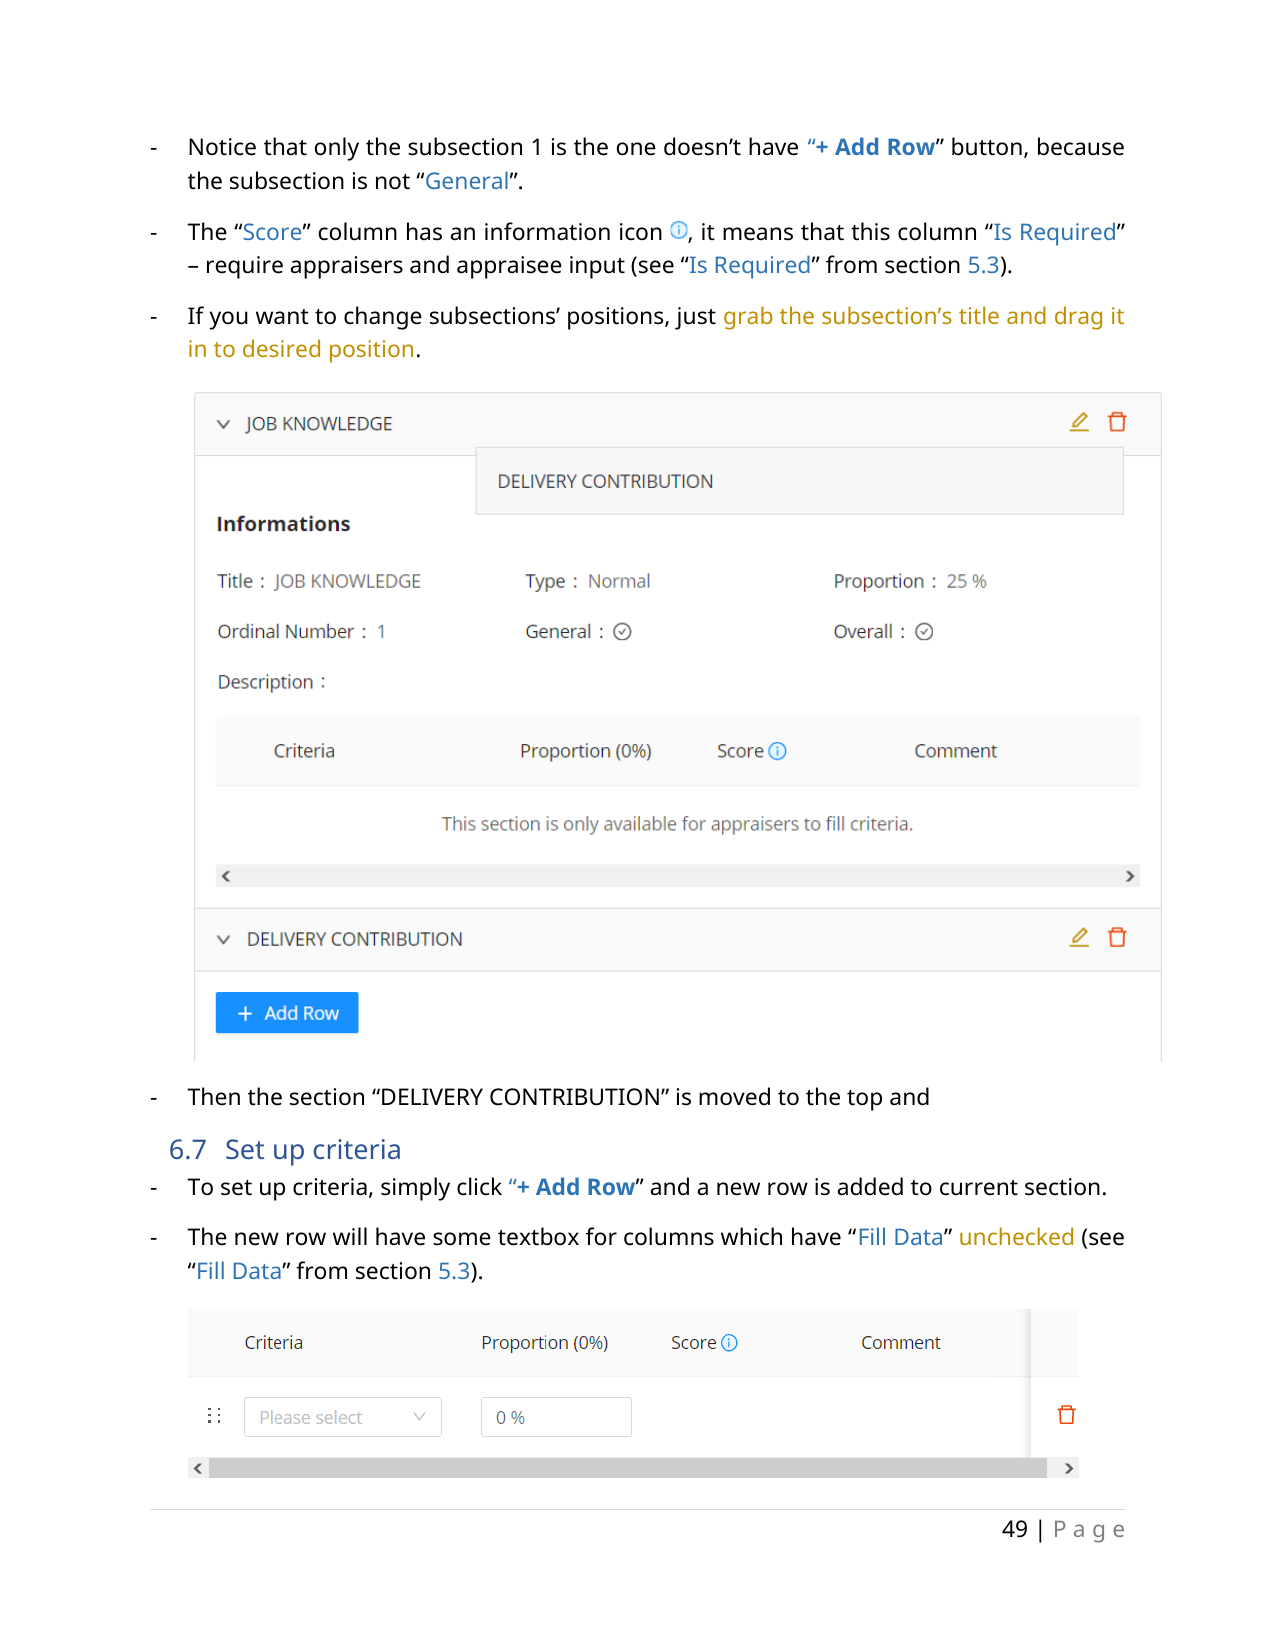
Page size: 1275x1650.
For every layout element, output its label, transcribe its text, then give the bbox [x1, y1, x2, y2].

subtitle Set up criteria [169, 1131, 1125, 1168]
list If you want to change subsections’ positions, just grab the subsection’s title and drag it in to desired position. [150, 299, 1125, 364]
list The “Score” column has an information icon , it means that this column “Is Required” – require appraisers and appraisee input (see “Is Required” from section 5.3). [150, 215, 1125, 280]
list To set up criteria, simply click “+ Add Row” and a new row is added to current section. [150, 1171, 1125, 1202]
list Then the section “DELIVERY CONTRIBUTION” is moved to the top and [150, 1080, 1125, 1112]
list The new row will have some textbox for columns which have “Fill Data” unchecked (see “Fill Data” from section 5.3). [150, 1221, 1125, 1286]
picture [187, 383, 1168, 1062]
picture [187, 1305, 1084, 1478]
list Notice that only the subsection 1 is the one doesn’t have “+ Add Row” button, because the subsection is not “General”. [150, 131, 1125, 196]
picture [670, 220, 688, 240]
